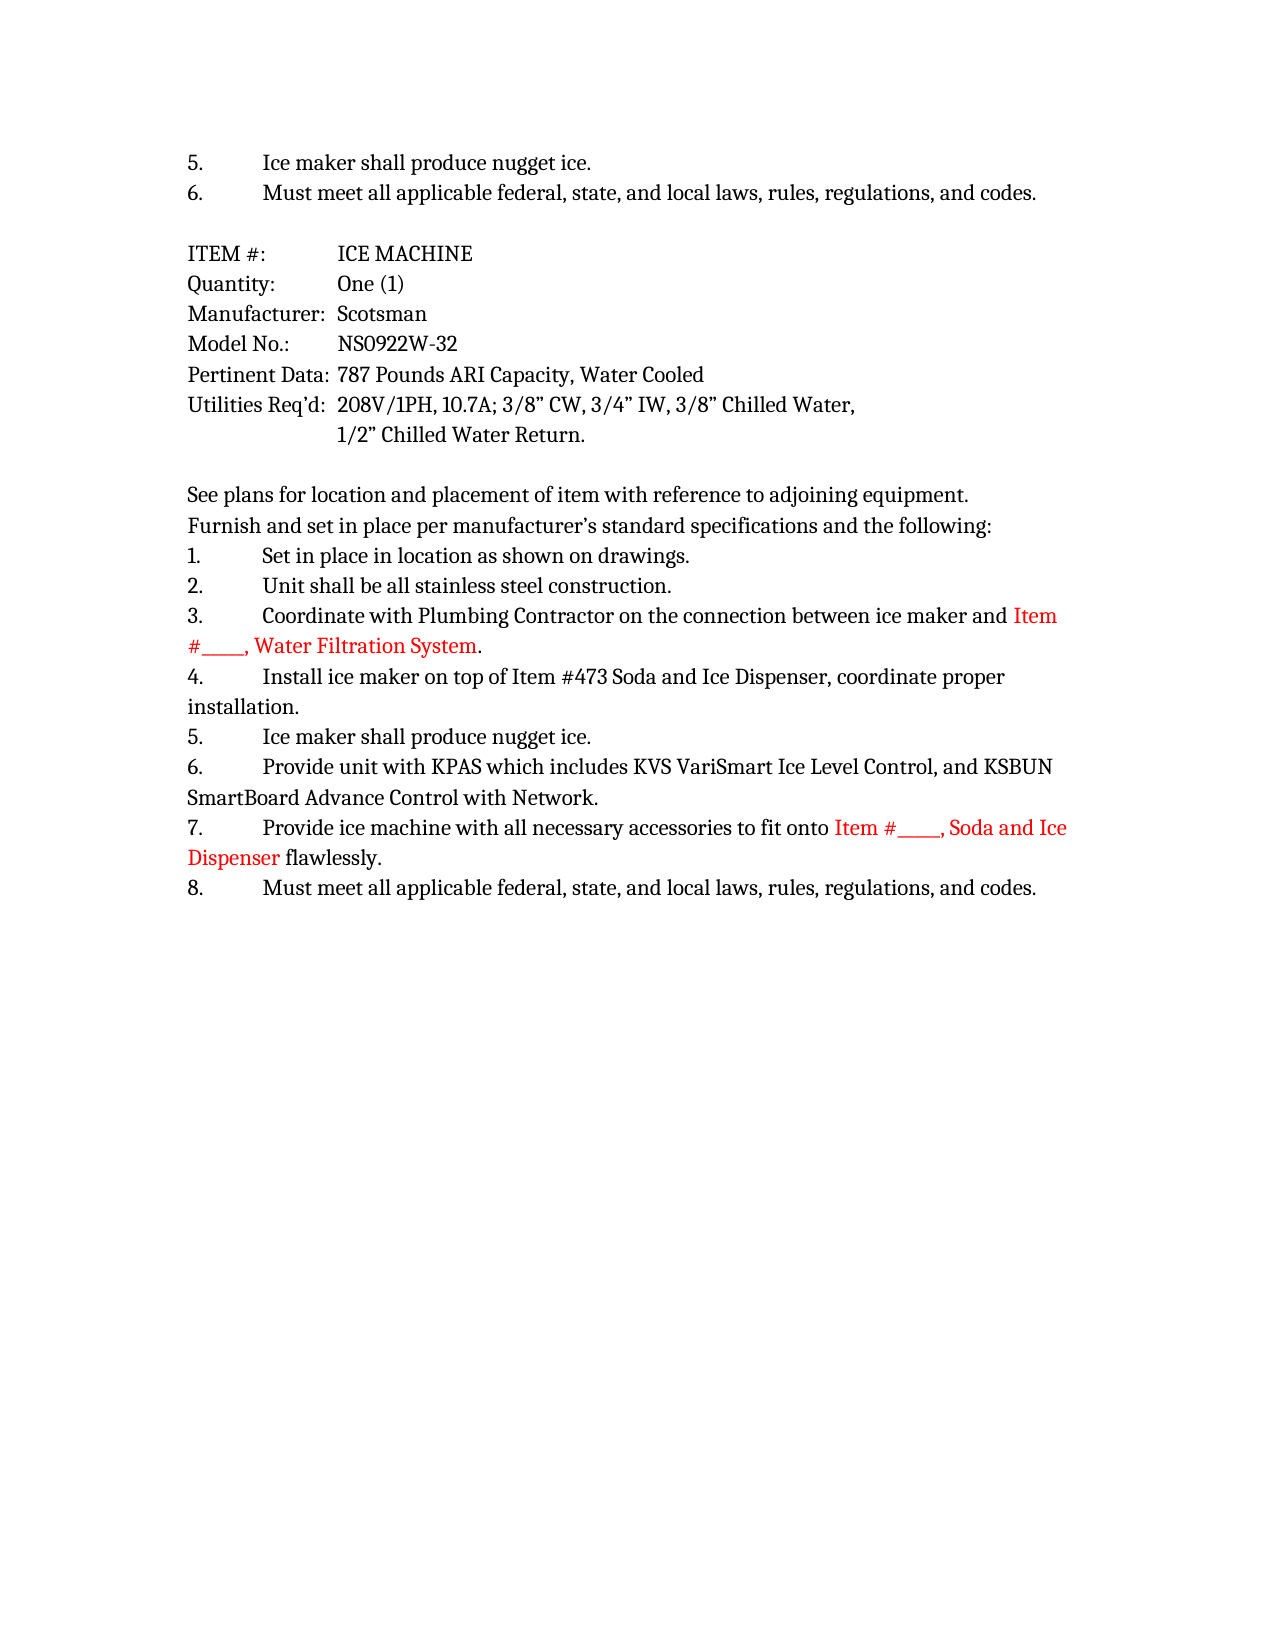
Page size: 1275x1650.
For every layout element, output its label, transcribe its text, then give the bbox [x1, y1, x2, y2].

text 5. Ice maker shall produce nugget ice. 6. Must meet all applicable federal, state, and local laws, rules, regulations, and codes. ITEM #: ICE MACHINE Quantity: One (1) Manufacturer: Scotsman Model No.: NS0922W-32 Pertinent Data: 787 Pounds ARI Capacity, Water Cooled Utilities Req’d: 208V/1PH, 10.7A; 3/8” CW, 3/4” IW, 3/8” Chilled Water, 1/2” Chilled Water Return. See plans for location and placement of item with reference to adjoining equipment. Furnish and set in place per manufacturer’s standard specifications and the following: 1. Set in place in location as shown on drawings. 2. Unit shall be all stainless steel construction. 3. Coordinate with Plumbing Contractor on the connection between ice maker and Item #_____, Water Filtration System. 4. Install ice maker on top of Item #473 Soda and Ice Dispenser, coordinate proper installation. 5. Ice maker shall produce nugget ice. 6. Provide unit with KPAS which includes KVS VariSmart Ice Level Control, and KSBUN SmartBoard Advance Control with Network. 7. Provide ice machine with all necessary accessories to fit onto Item #_____, Soda and Ice Dispenser flawlessly. 8. Must meet all applicable federal, state, and local laws, rules, regulations, and codes. [187, 150, 1087, 962]
